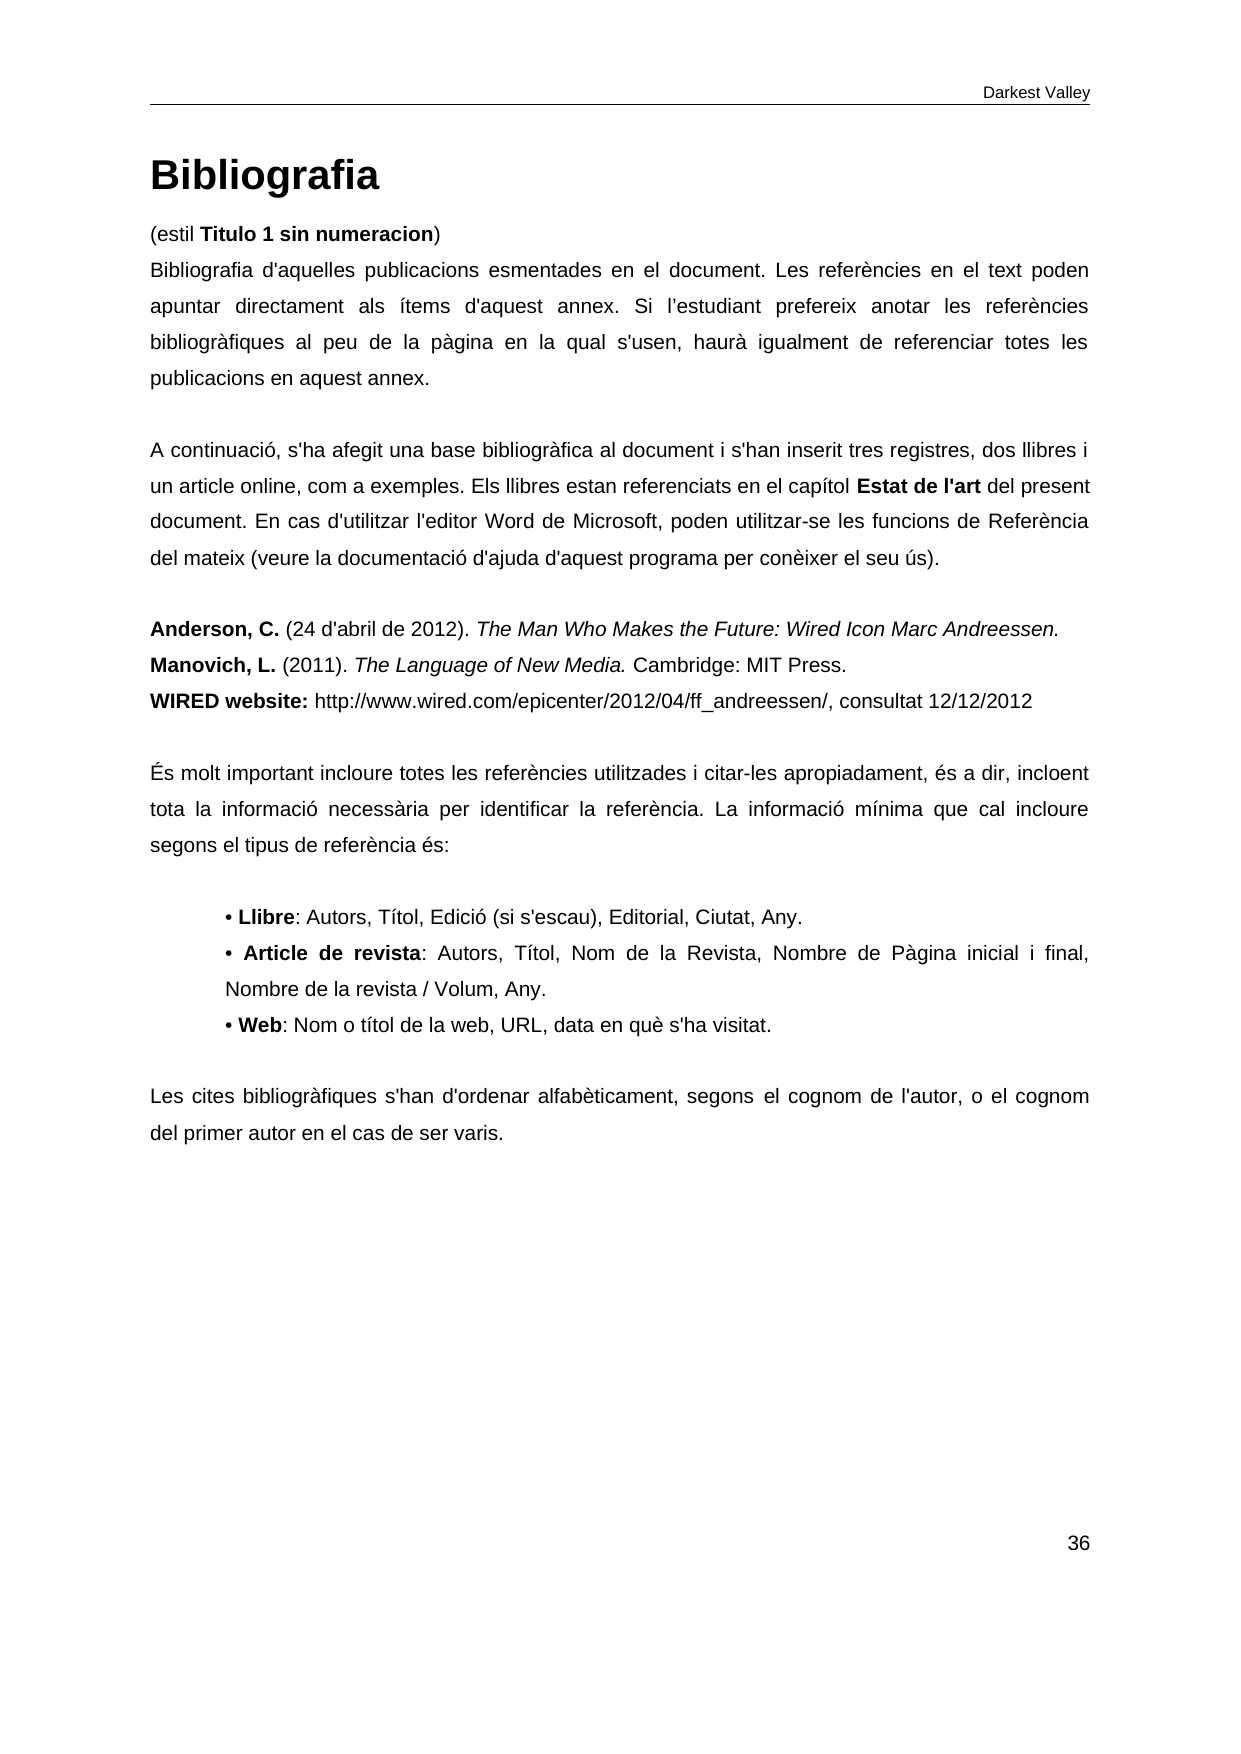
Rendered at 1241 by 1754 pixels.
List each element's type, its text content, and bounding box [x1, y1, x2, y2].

text Manovich, L. (2011). The Language of New Media. Cambridge: MIT Press. [150, 653, 1090, 677]
text • Llibre: Autors, Títol, Edició (si s'escau), Editorial, Ciutat, Any. [150, 905, 1090, 929]
text (estil Titulo 1 sin numeracion) [150, 222, 1090, 246]
text • Web: Nom o títol de la web, URL, data en què s'ha visitat. [150, 1012, 1090, 1036]
text A continuació, s'ha afegit una base bibliogràfica al document i s'han inserit tres registres, dos llibres i un article online, com a exemples. Els llibres estan referenciats en el capítol Estat de l'art del present document. En cas d'utilitzar l'editor Word de Microsoft, poden utilitzar-se les funcions de Referència del mateix (veure la documentació d'ajuda d'aquest programa per conèixer el seu ús). [150, 437, 1090, 569]
text Anderson, C. (24 d'abril de 2012). The Man Who Makes the Future: Wired Icon Marc Andreessen. [150, 617, 1090, 641]
text Les cites bibliogràfiques s'han d'ordenar alfabèticament, segons el cognom de l'autor, o el cognom del primer autor en el cas de ser varis. [150, 1084, 1090, 1144]
text • Article de revista: Autors, Títol, Nom de la Revista, Nombre de Pàgina inicial i final, Nombre de la revista / Volum, Any. [225, 941, 1090, 1001]
text És molt important incloure totes les referències utilitzades i citar-les apropiadament, és a dir, incloent tota la informació necessària per identificar la referència. La informació mínima que cal incloure segons el tipus de referència és: [150, 761, 1090, 857]
text Bibliografia d'aquelles publicacions esmentades en el document. Les referències en el text poden apuntar directament als ítems d'aquest annex. Si l’estudiant prefereix anotar les referències bibliogràfiques al peu de la pàgina en la qual s'usen, haurà igualment de referenciar totes les publicacions en aquest annex. [150, 258, 1090, 389]
text Bibliografia [150, 150, 1090, 198]
text WIRED website: http://www.wired.com/epicenter/2012/04/ff_andreessen/, consultat 12/12/2012 [150, 689, 1090, 713]
